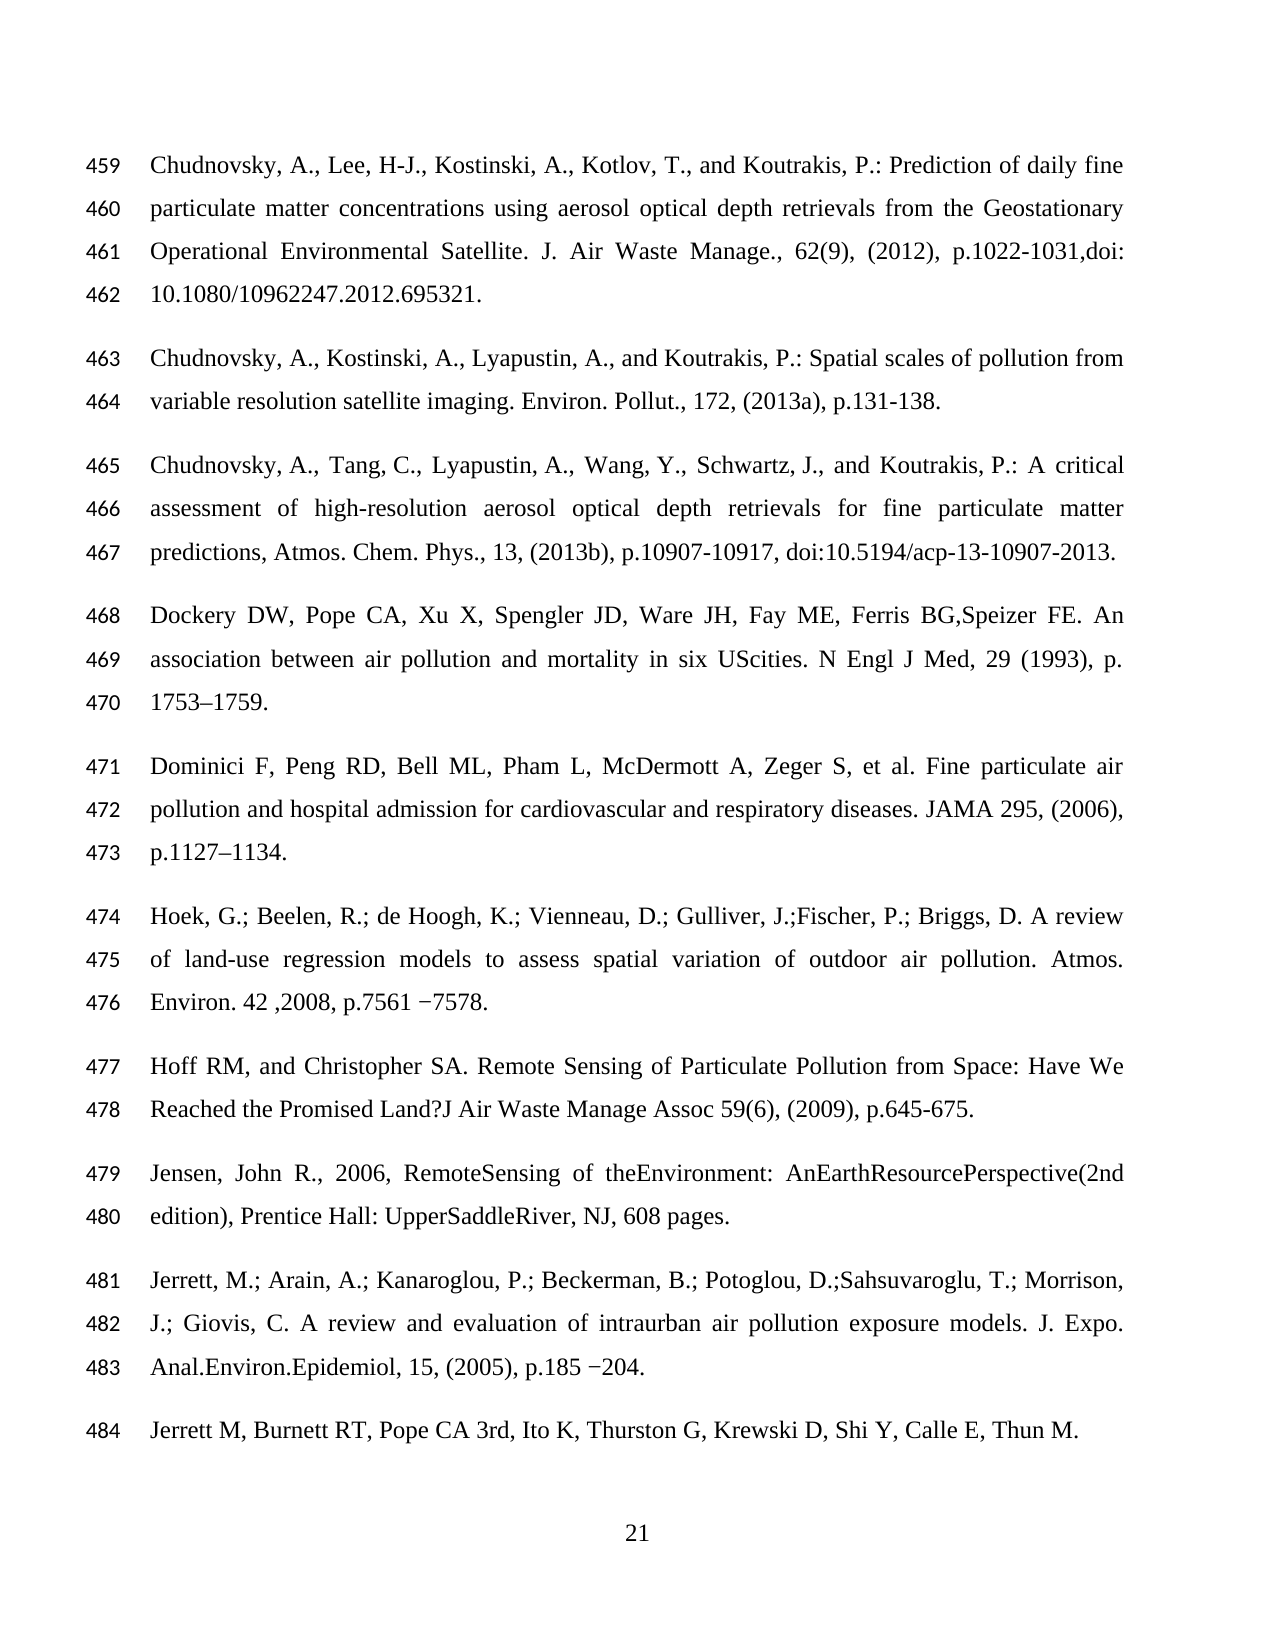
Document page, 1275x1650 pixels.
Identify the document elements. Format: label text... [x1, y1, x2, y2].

text Chudnovsky, A., Tang, C., Lyapustin, A., Wang, Y., Schwartz, J., and Koutrakis, P.: A critical assessment of high-resolution aerosol optical depth retrievals for fine particulate matter predictions, Atmos. Chem. Phys., 13, (2013b), p.10907-10917, doi:10.5194/acp-13-10907-2013. [150, 450, 1125, 565]
text Jensen, John R., 2006, RemoteSensing of theEnvironment: AnEarthResourcePerspective(2nd edition), Prentice Hall: UpperSaddleRiver, NJ, 608 pages. [150, 1158, 1125, 1230]
text Hoek, G.; Beelen, R.; de Hoogh, K.; Vienneau, D.; Gulliver, J.;Fischer, P.; Briggs, D. A review of land-use regression models to assess spatial variation of outdoor air pollution. Atmos. Environ. 42 ,2008, p.7561 −7578. [150, 901, 1125, 1016]
text Dominici F, Peng RD, Bell ML, Pham L, McDermott A, Zeger S, et al. Fine particulate air pollution and hospital admission for cardiovascular and respiratory diseases. JAMA 295, (2006), p.1127–1134. [150, 751, 1125, 866]
text Jerrett, M.; Arain, A.; Kanaroglou, P.; Beckerman, B.; Potoglou, D.;Sahsuvaroglu, T.; Morrison, J.; Giovis, C. A review and evaluation of intraurban air pollution exposure models. J. Expo. Anal.Environ.Epidemiol, 15, (2005), p.185 −204. [150, 1265, 1125, 1380]
text Chudnovsky, A., Lee, H-J., Kostinski, A., Kotlov, T., and Koutrakis, P.: Prediction of daily fine particulate matter concentrations using aerosol optical depth retrievals from the Geostationary Operational Environmental Satellite. J. Air Waste Manage., 62(9), (2012), p.1022-1031,doi: 10.1080/10962247.2012.695321. [150, 150, 1125, 308]
text Hoff RM, and Christopher SA. Remote Sensing of Particulate Pollution from Space: Have We Reached the Promised Land?J Air Waste Manage Assoc 59(6), (2009), p.645-675. [150, 1051, 1125, 1123]
text Dockery DW, Pope CA, Xu X, Spengler JD, Ware JH, Fay ME, Ferris BG,Speizer FE. An association between air pollution and mortality in six UScities. N Engl J Med, 29 (1993), p. 1753–1759. [150, 601, 1125, 716]
text Jerrett M, Burnett RT, Pope CA 3rd, Ito K, Thurston G, Krewski D, Shi Y, Calle E, Thun M. [150, 1416, 1125, 1444]
text Chudnovsky, A., Kostinski, A., Lyapustin, A., and Koutrakis, P.: Spatial scales of pollution from variable resolution satellite imaging. Environ. Pollut., 172, (2013a), p.131-138. [150, 343, 1125, 415]
